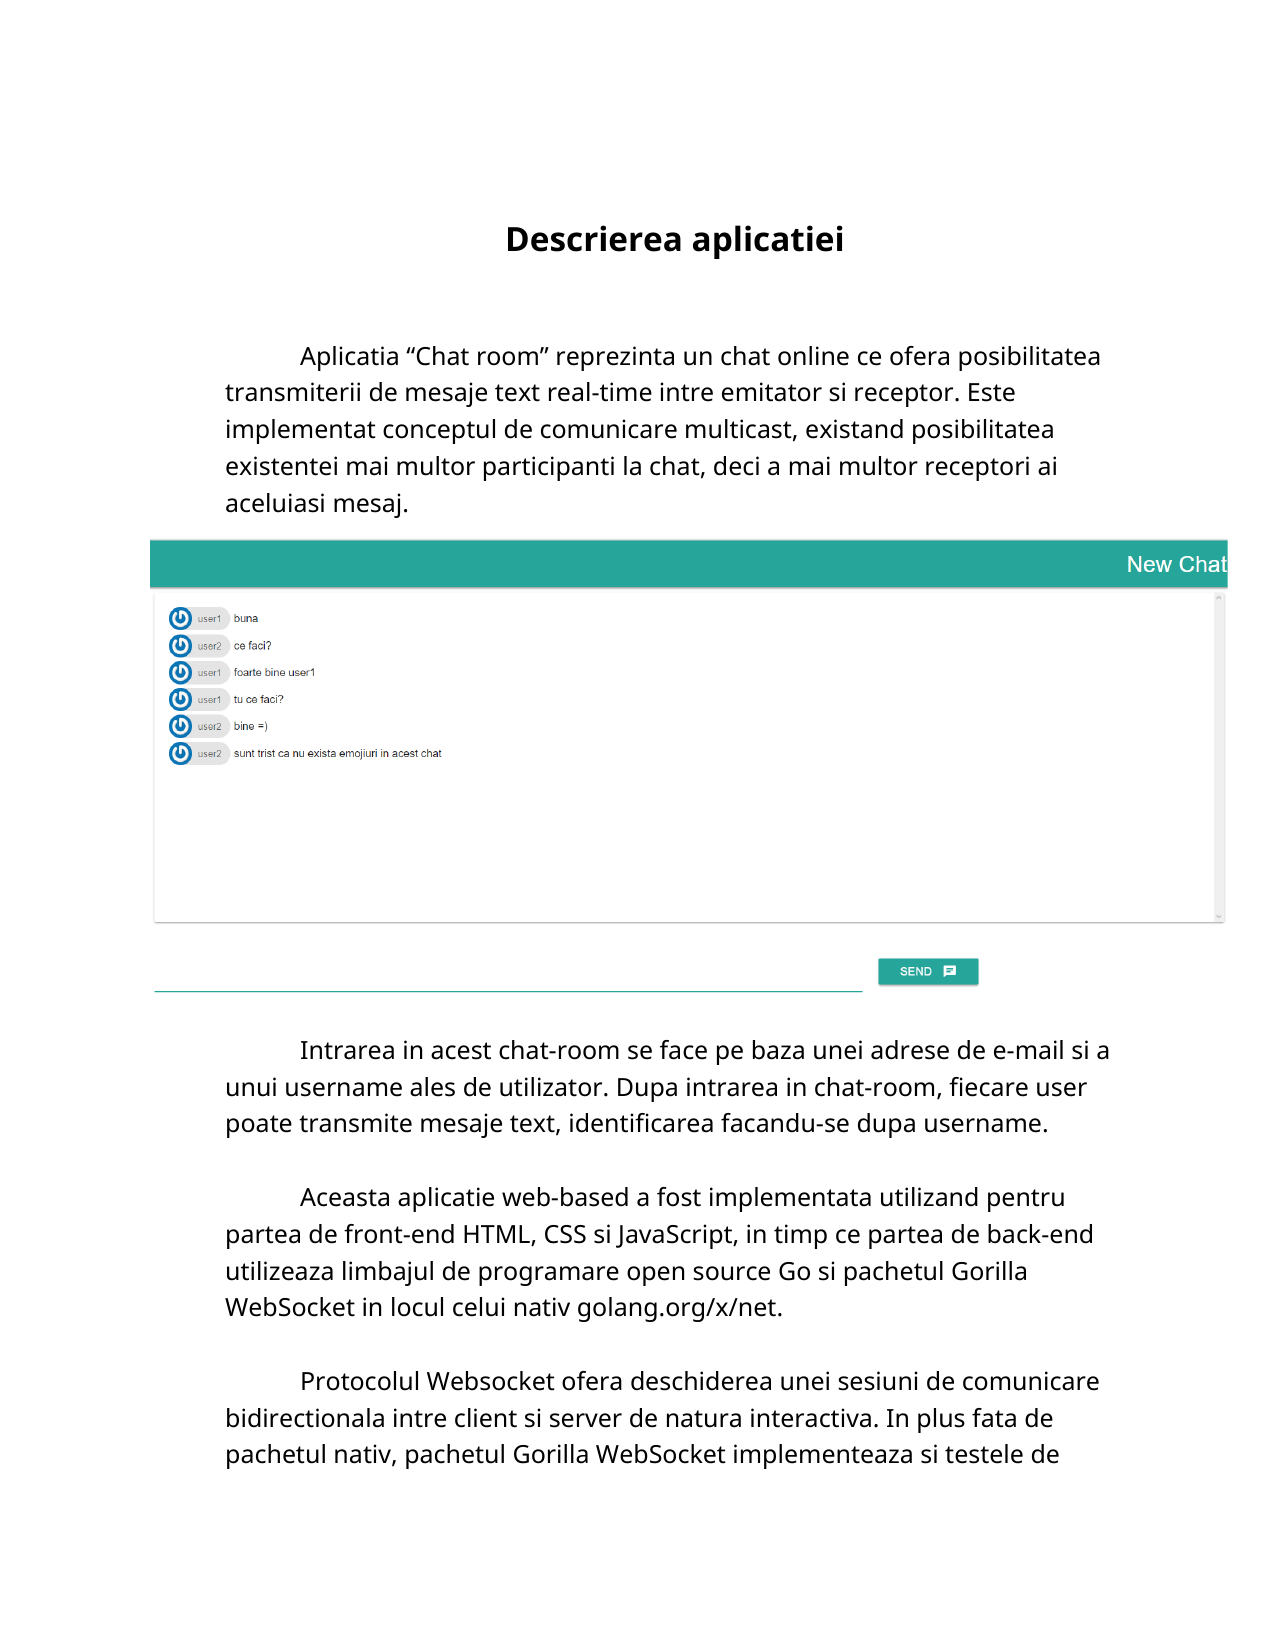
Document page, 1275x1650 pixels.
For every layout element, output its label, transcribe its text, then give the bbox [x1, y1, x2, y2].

picture [150, 538, 1228, 1014]
list Descrierea aplicatiei [225, 216, 1125, 261]
list Aplicatia “Chat room” reprezinta un chat online ce ofera posibilitatea transmiterii de mesaje text real-time intre emitator si receptor. Este implementat conceptul de comunicare multicast, existand posibilitatea existentei mai multor participanti la chat, deci a mai multor receptori ai aceluiasi mesaj. [225, 338, 1125, 519]
list Intrarea in acest chat-room se face pe baza unei adrese de e-mail si a unui username ales de utilizator. Dupa intrarea in chat-room, fiecare user poate transmite mesaje text, identificarea facandu-se dupa username. [225, 1032, 1125, 1140]
list Aceasta aplicatie web-based a fost implementata utilizand pentru partea de front-end HTML, CSS si JavaScript, in timp ce partea de back-end utilizeaza limbajul de programare open source Go si pachetul Gorilla WebSocket in locul celui nativ golang.org/x/net. [225, 1179, 1125, 1324]
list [225, 1363, 1125, 1471]
